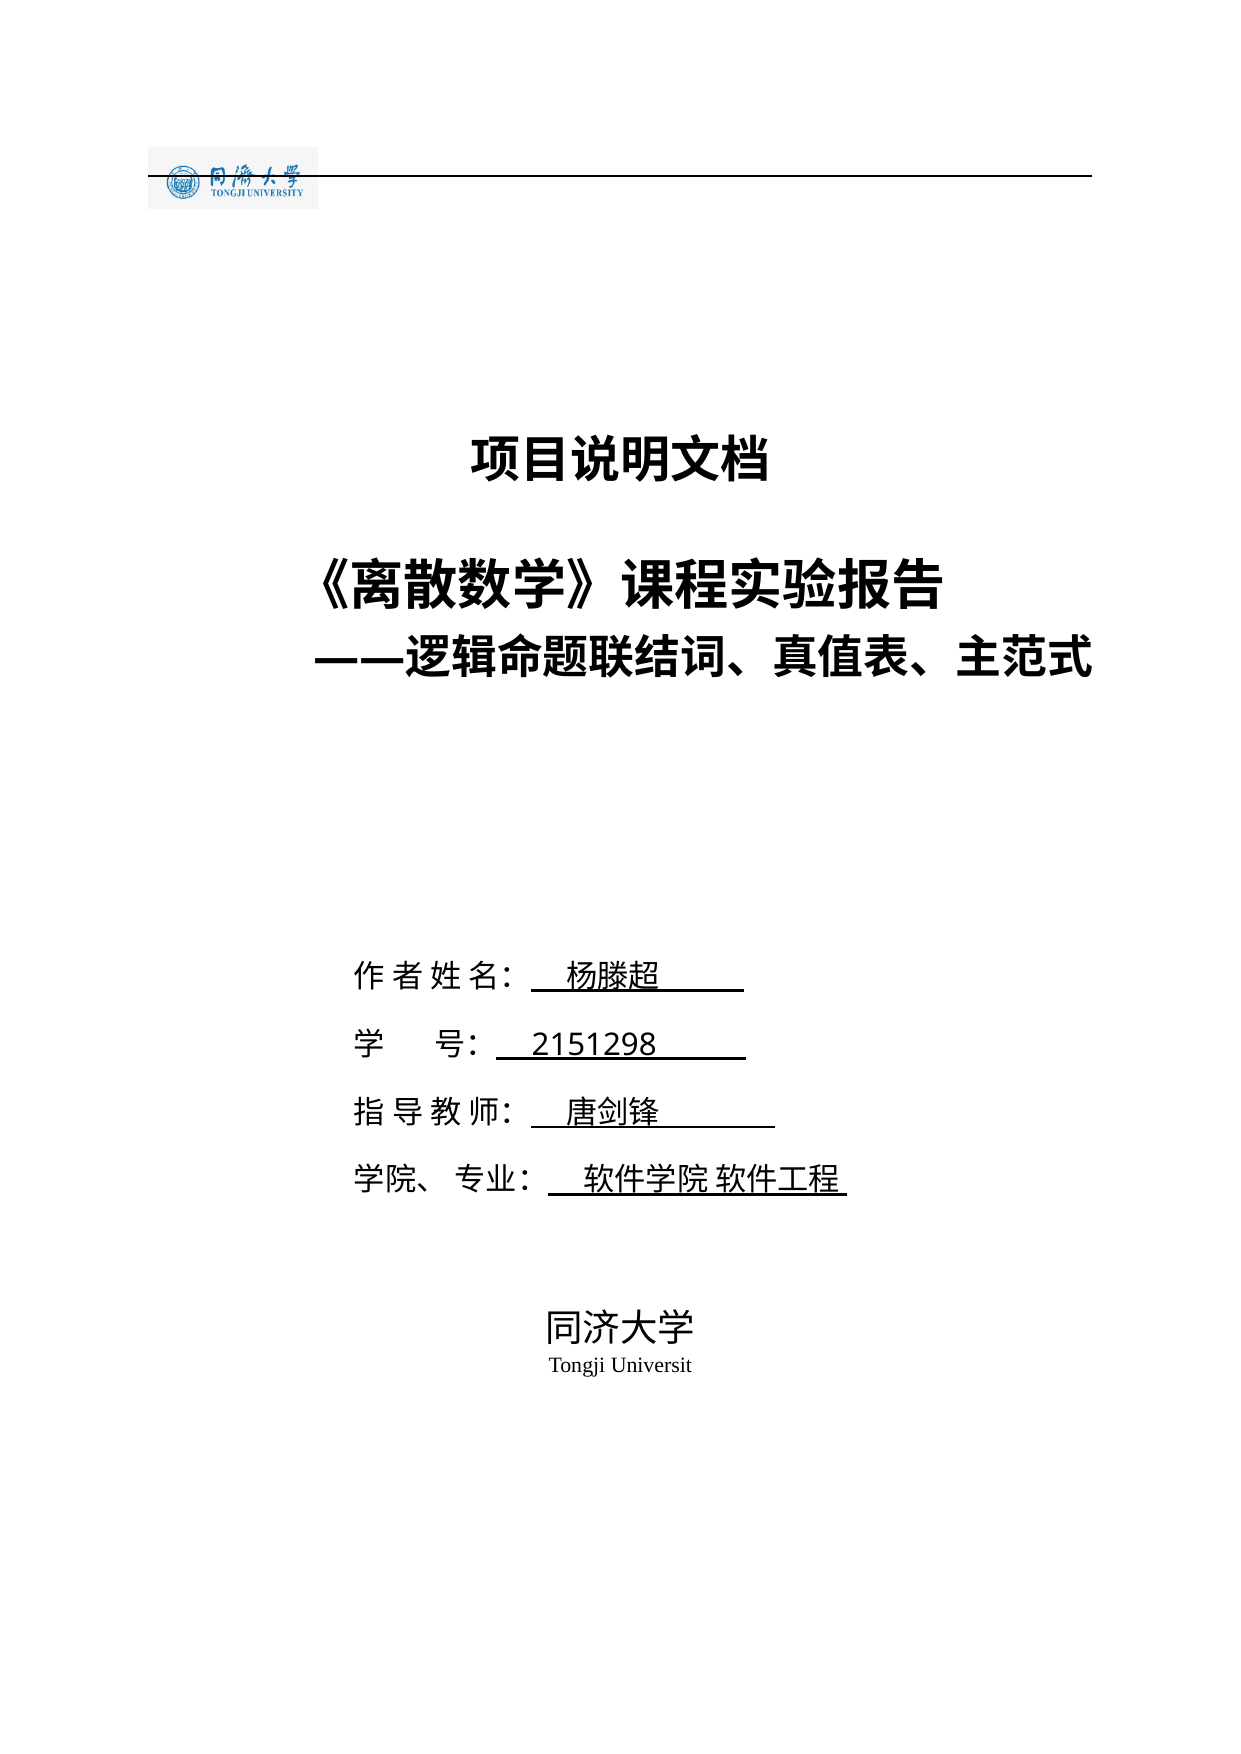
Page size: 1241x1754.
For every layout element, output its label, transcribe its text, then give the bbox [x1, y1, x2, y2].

text 《离散数学》课程实验报告 [148, 542, 1092, 620]
text Tongji Universit [148, 1352, 1092, 1377]
text 同济大学 [148, 1298, 1092, 1352]
picture [147, 147, 319, 209]
text 项目说明文档 [148, 419, 1092, 491]
text 作 者 姓 名： 杨滕超 [148, 951, 1092, 996]
text 学院、 专业： 软件学院 软件工程 [148, 1154, 1092, 1200]
text 学 号： 2151298 [148, 1019, 1092, 1064]
text 指 导 教 师： 唐剑锋 [148, 1087, 1092, 1132]
text ——逻辑命题联结词、真值表、主范式 [148, 620, 1092, 687]
